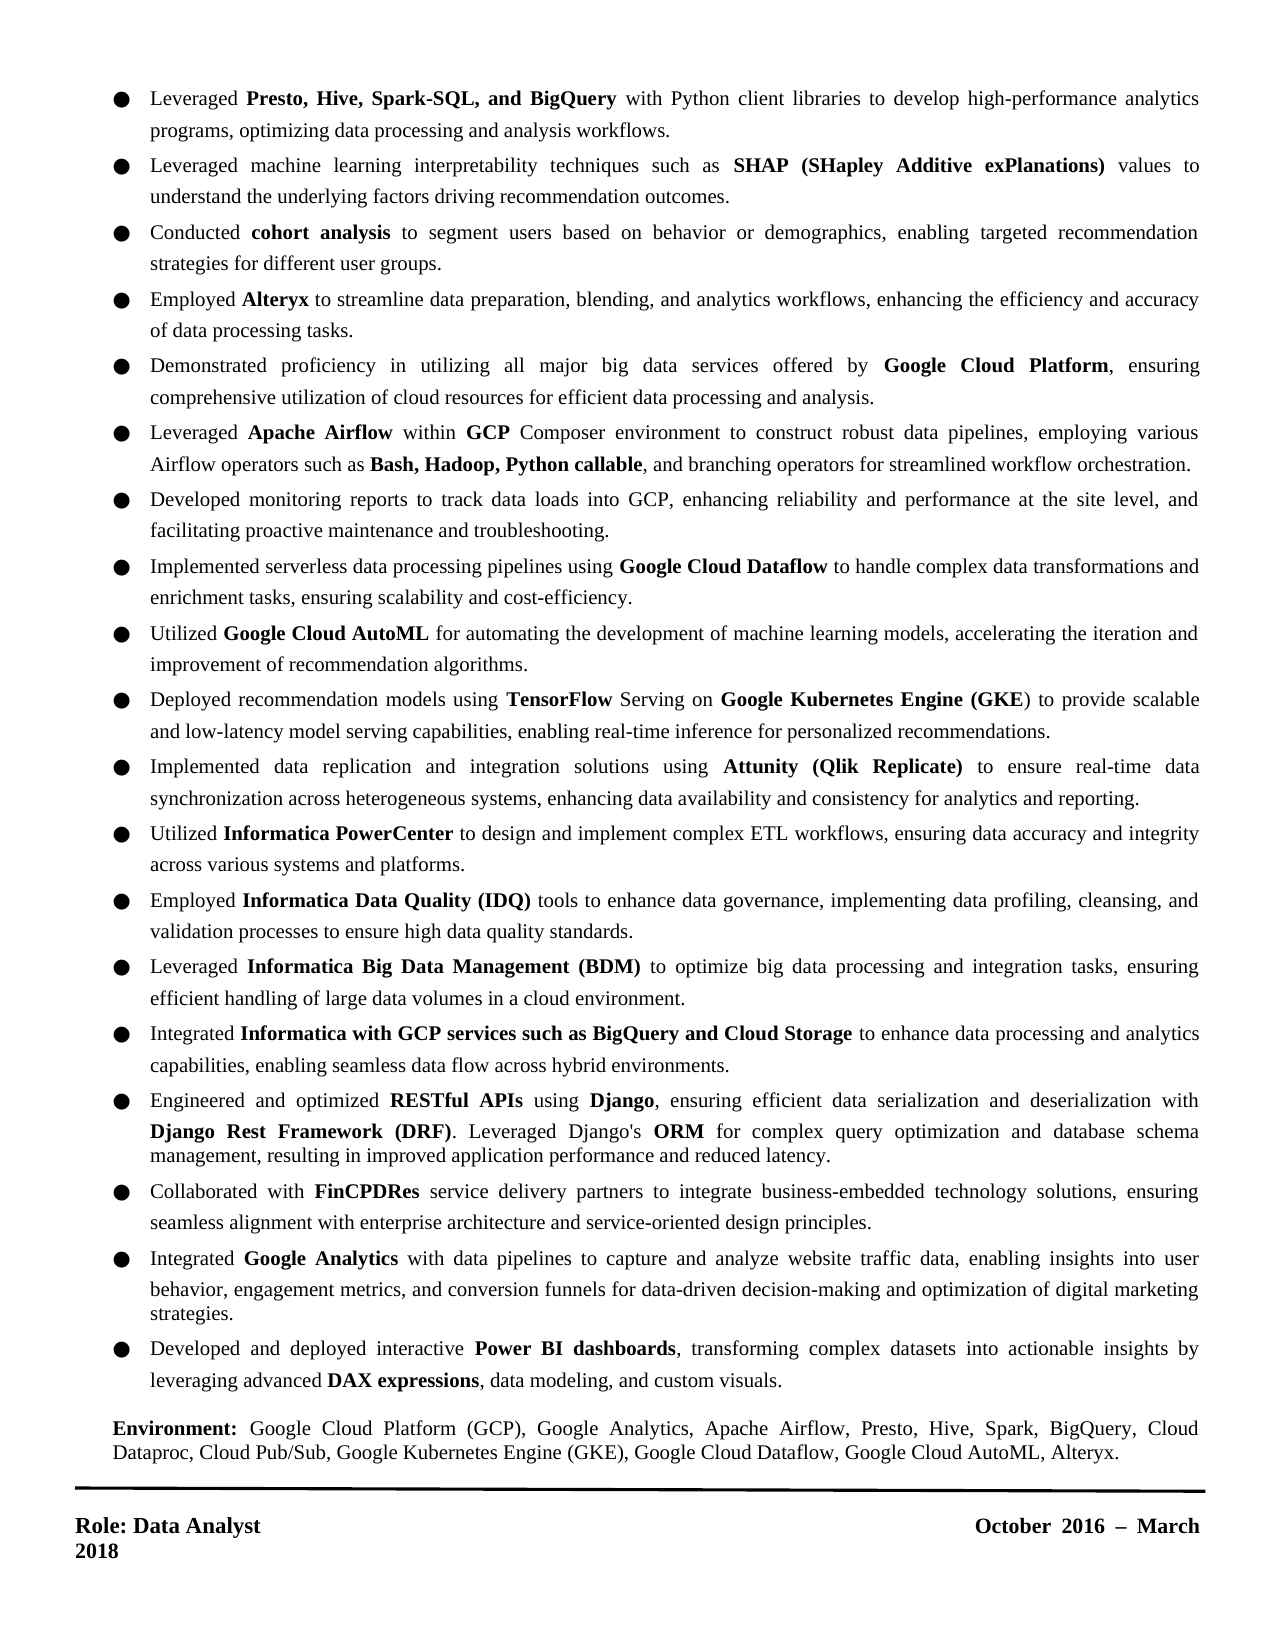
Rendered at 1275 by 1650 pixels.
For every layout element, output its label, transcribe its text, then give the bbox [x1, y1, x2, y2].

list Utilized Google Cloud AutoML for automating the development of machine learning models, accelerating the iteration and improvement of recommendation algorithms. [112, 609, 1200, 676]
list Deployed recommendation models using TensorFlow Serving on Google Kubernetes Engine (GKE) to provide scalable and low-latency model serving capabilities, enabling real-time inference for personalized recommendations. [112, 676, 1200, 743]
list Integrated Informatica with GCP services such as BigQuery and Cloud Storage to enhance data processing and analytics capabilities, enabling seamless data flow across hybrid environments. [112, 1010, 1200, 1077]
list Leveraged Informatica Big Data Management (BDM) to optimize big data processing and integration tasks, ensuring efficient handling of large data volumes in a cloud environment. [112, 943, 1200, 1010]
list Developed and deployed interactive Power BI dashboards, transforming complex datasets into actionable insights by leveraging advanced DAX expressions, data modeling, and custom visuals. [112, 1325, 1200, 1392]
list Developed monitoring reports to track data loads into GCP, enhancing reliability and performance at the site level, and facilitating proactive maintenance and troubleshooting. [112, 476, 1200, 542]
list Engineered and optimized RESTful APIs using Django, ensuring efficient data serialization and deserialization with Django Rest Framework (DRF). Leveraged Django's ORM for complex query optimization and database schema management, resulting in improved application performance and reduced latency. [112, 1077, 1200, 1167]
list Demonstrated proficiency in utilizing all major big data services offered by Google Cloud Platform, ensuring comprehensive utilization of cloud resources for efficient data processing and analysis. [112, 342, 1200, 409]
list Leveraged Apache Airflow within GCP Composer environment to construct robust data pipelines, employing various Airflow operators such as Bash, Hadoop, Python callable, and branching operators for streamlined workflow orchestration. [112, 409, 1200, 476]
list Employed Informatica Data Quality (IDQ) tools to enhance data governance, implementing data profiling, cleansing, and validation processes to ensure high data quality standards. [112, 876, 1200, 943]
list Integrated Google Analytics with data pipelines to capture and analyze website traffic data, enabling insights into user behavior, engagement metrics, and conversion funnels for data-driven decision-making and optimization of digital marketing strategies. [112, 1234, 1200, 1325]
list Implemented serverless data processing pipelines using Google Cloud Dataflow to handle complex data transformations and enrichment tasks, ensuring scalability and cost-efficiency. [112, 542, 1200, 609]
list Employed Alteryx to streamline data preparation, blending, and analytics workflows, enhancing the efficiency and accuracy of data processing tasks. [112, 275, 1200, 342]
text Role: Data Analyst October 2016 – March 2018 [75, 1512, 1200, 1564]
list Collaborated with FinCPDRes service delivery partners to integrate business-embedded technology solutions, ensuring seamless alignment with enterprise architecture and service-oriented design principles. [112, 1167, 1200, 1234]
list Implemented data replication and integration solutions using Attunity (Qlik Replicate) to ensure real-time data synchronization across heterogeneous systems, enhancing data availability and consistency for analytics and reporting. [112, 743, 1200, 809]
text Environment: Google Cloud Platform (GCP), Google Analytics, Apache Airflow, Presto, Hive, Spark, BigQuery, Cloud Dataproc, Cloud Pub/Sub, Google Kubernetes Engine (GKE), Google Cloud Dataflow, Google Cloud AutoML, Alteryx. [112, 1416, 1200, 1464]
list Conducted cohort analysis to segment users based on behavior or demographics, enabling targeted recommendation strategies for different user groups. [112, 208, 1200, 275]
list Leveraged machine learning interpretability techniques such as SHAP (SHapley Additive exPlanations) values to understand the underlying factors driving recommendation outcomes. [112, 142, 1200, 208]
list Utilized Informatica PowerCenter to design and implement complex ETL workflows, ensuring data accuracy and integrity across various systems and platforms. [112, 809, 1200, 876]
list Leveraged Presto, Hive, Spark-SQL, and BigQuery with Python client libraries to develop high-performance analytics programs, optimizing data processing and analysis workflows. [112, 75, 1200, 142]
